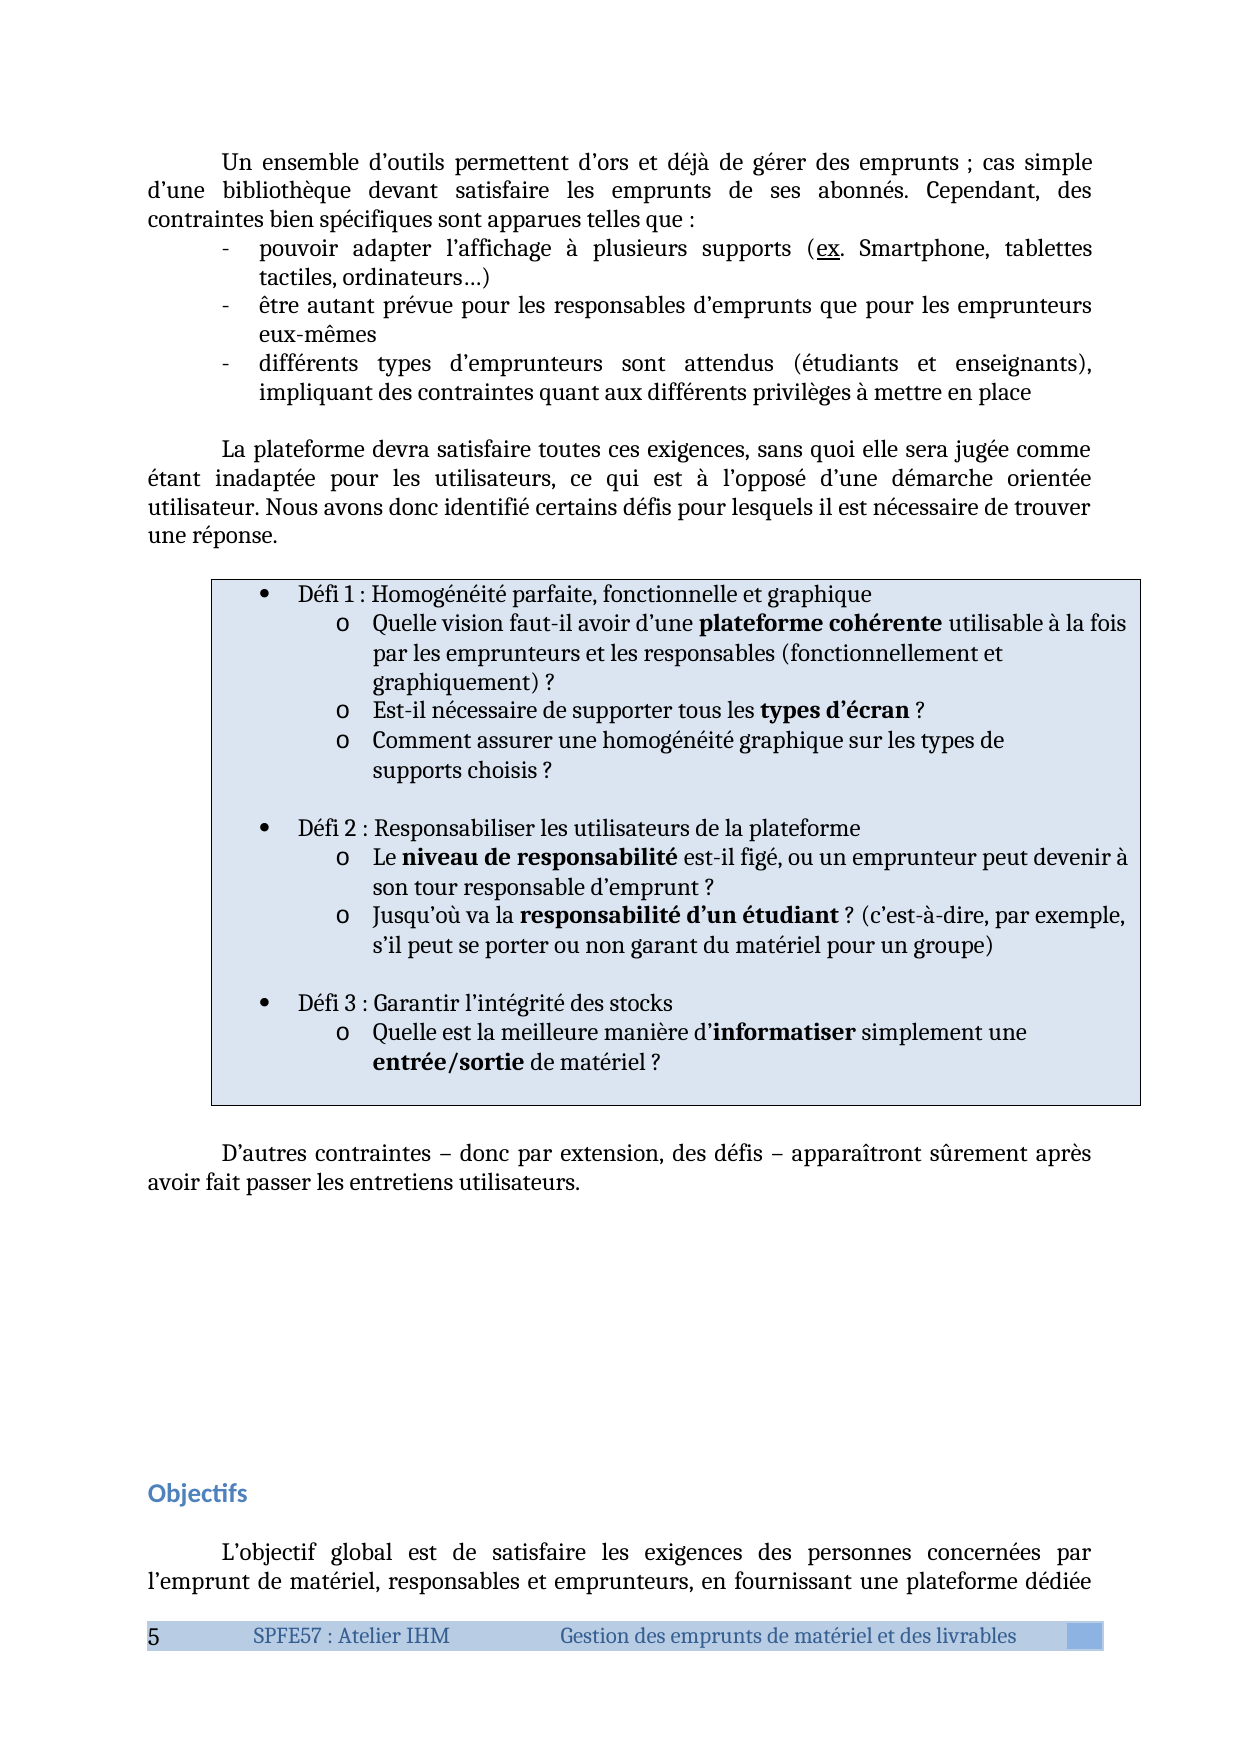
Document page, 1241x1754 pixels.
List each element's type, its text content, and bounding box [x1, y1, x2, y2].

table_cell Défi 2 : Responsabiliser les utilisateurs de la plateforme Le niveau de responsabilité est-il figé, ou un emprunteur peut devenir à son tour responsable d’emprunt ? Jusqu’où va la responsabilité d’un étudiant ? (c’est-à-dire, par exemple, s’il peut se porter ou non garant du matériel pour un groupe) Défi 3 : Garantir l’intégrité des stocks Quelle est la meilleure manière d’informatiser simplement une entrée/sortie de matériel ? [212, 814, 1140, 1076]
list pouvoir adapter l’affichage à plusieurs supports (ex. Smartphone, tablettes tactiles, ordinateurs…) [221, 234, 1093, 291]
list être autant prévue pour les responsables d’emprunts que pour les emprunteurs eux-mêmes [221, 291, 1093, 349]
text La plateforme devra satisfaire toutes ces exigences, sans quoi elle sera jugée comme étant inadaptée pour les utilisateurs, ce qui est à l’opposé d’une démarche orientée utilisateur. Nous avons donc identifié certains défis pour lesquels il est nécessaire de trouver une réponse. [148, 435, 1093, 550]
table_header Défi 1 : Homogénéité parfaite, fonctionnelle et graphique Quelle vision faut-il avoir d’une plateforme cohérente utilisable à la fois par les emprunteurs et les responsables (fonctionnellement et graphiquement) ? Est-il nécessaire de supporter tous les types d’écran ? Comment assurer une homogénéité graphique sur les types de supports choisis ? [212, 580, 1140, 814]
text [148, 1538, 1093, 1595]
list différents types d’emprunteurs sont attendus (étudiants et enseignants), impliquant des contraintes quant aux différents privilèges à mettre en place [221, 349, 1093, 406]
table_cell [212, 1076, 1140, 1105]
subtitle Objectifs [148, 1476, 1093, 1509]
text Un ensemble d’outils permettent d’ors et déjà de gérer des emprunts ; cas simple d’une bibliothèque devant satisfaire les emprunts de ses abonnés. Cependant, des contraintes bien spécifiques sont apparues telles que : [148, 148, 1093, 234]
text D’autres contraintes – donc par extension, des défis – apparaîtront sûrement après avoir fait passer les entretiens utilisateurs. [148, 1139, 1093, 1196]
